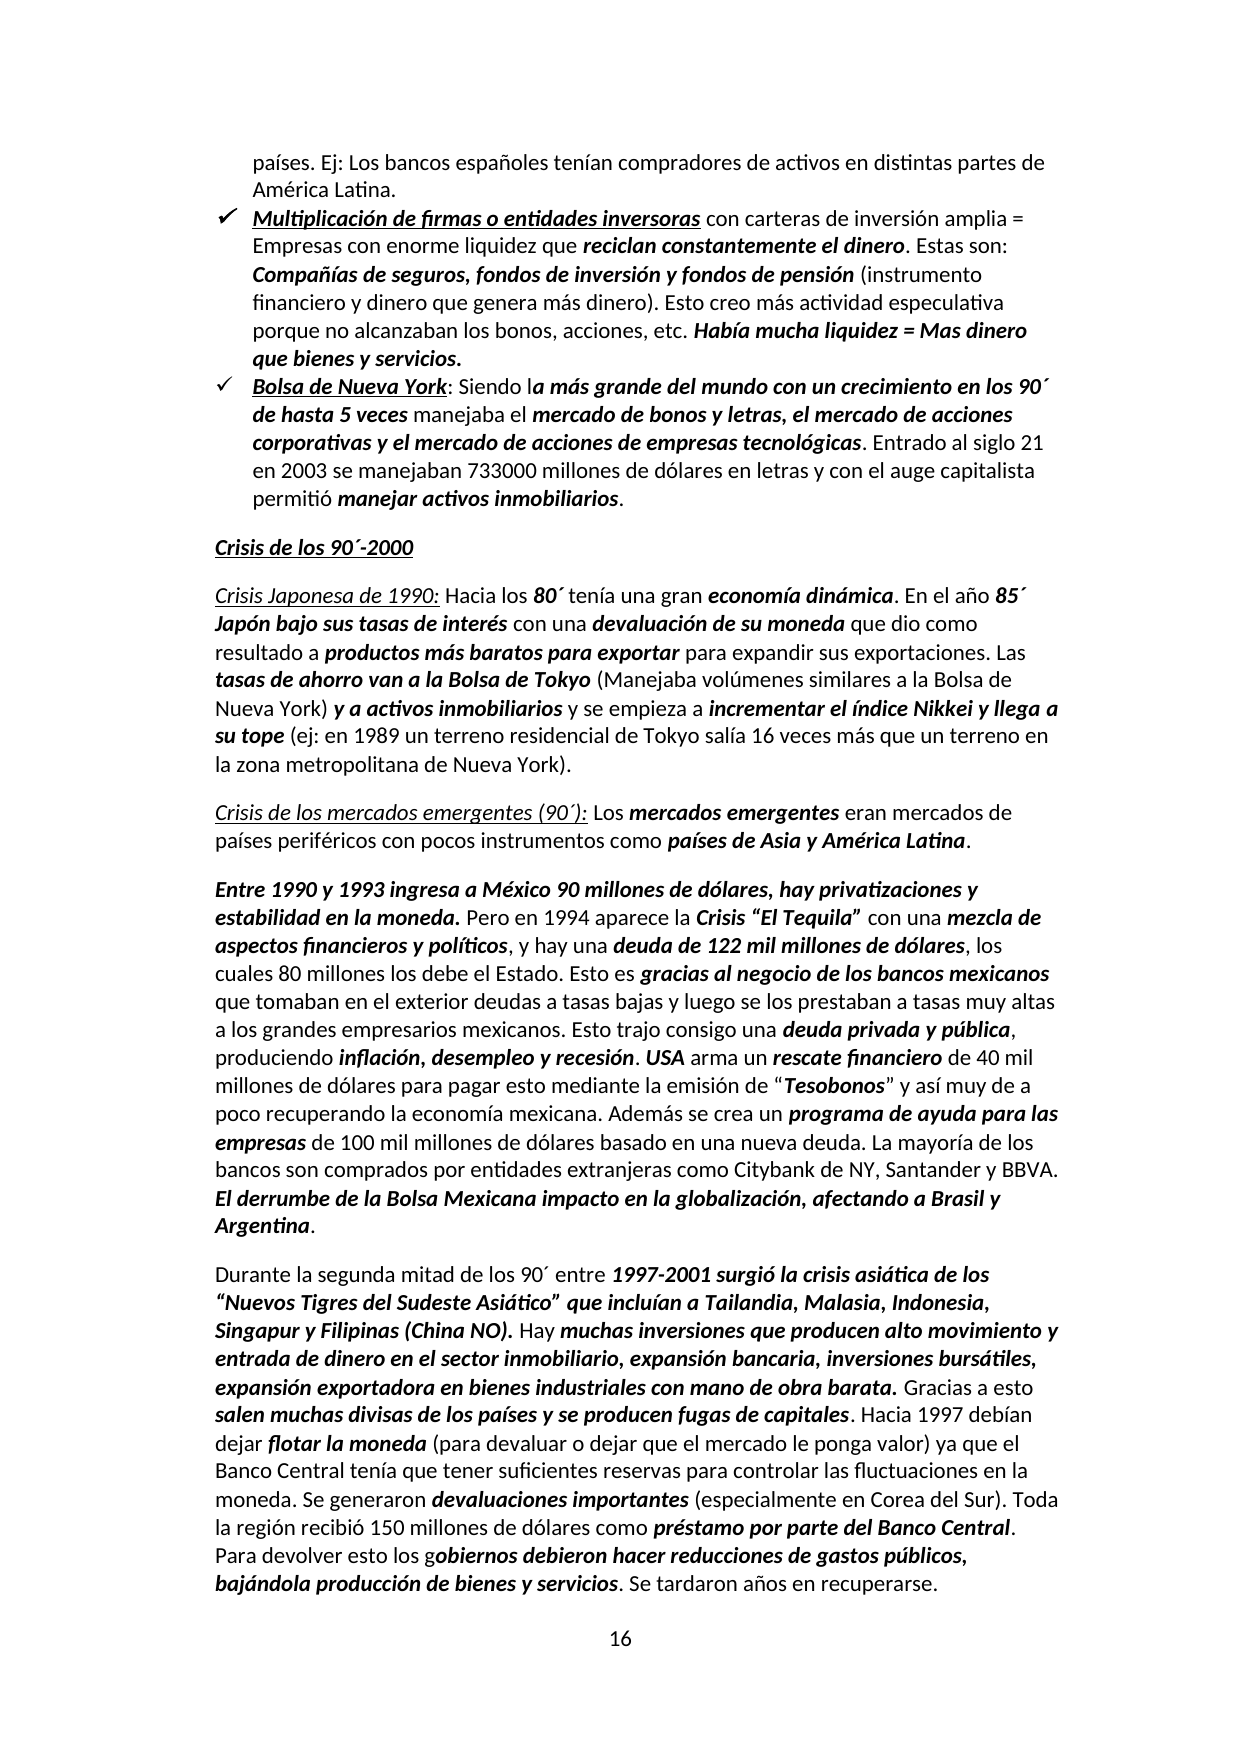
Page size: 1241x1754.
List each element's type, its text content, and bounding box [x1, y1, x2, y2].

list Multiplicación de firmas o entidades inversoras con carteras de inversión amplia = Empresas con enorme liquidez que reciclan constantemente el dinero. Estas son: Compañías de seguros, fondos de inversión y fondos de pensión (instrumento financiero y dinero que genera más dinero). Esto creo más actividad especulativa porque no alcanzaban los bonos, acciones, etc. Había mucha liquidez = Mas dinero que bienes y servicios. [215, 204, 1063, 372]
text Crisis de los mercados emergentes (90´): Los mercados emergentes eran mercados de países periféricos con pocos instrumentos como países de Asia y América Latina. [215, 798, 1063, 854]
text Crisis Japonesa de 1990: Hacia los 80´ tenía una gran economía dinámica. En el año 85´ Japón bajo sus tasas de interés con una devaluación de su moneda que dio como resultado a productos más baratos para exportar para expandir sus exportaciones. Las tasas de ahorro van a la Bolsa de Tokyo (Manejaba volúmenes similares a la Bolsa de Nueva York) y a activos inmobiliarios y se empieza a incrementar el índice Nikkei y llega a su tope (ej: en 1989 un terreno residencial de Tokyo salía 16 veces más que un terreno en la zona metropolitana de Nueva York). [215, 582, 1063, 778]
list Bolsa de Nueva York: Siendo la más grande del mundo con un crecimiento en los 90´ de hasta 5 veces manejaba el mercado de bonos y letras, el mercado de acciones corporativas y el mercado de acciones de empresas tecnológicas. Entrado al siglo 21 en 2003 se manejaban 733000 millones de dólares en letras y con el auge capitalista permitió manejar activos inmobiliarios. [215, 372, 1063, 512]
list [215, 148, 1063, 204]
text Entre 1990 y 1993 ingresa a México 90 millones de dólares, hay privatizaciones y estabilidad en la moneda. Pero en 1994 aparece la Crisis “El Tequila” con una mezcla de aspectos financieros y políticos, y hay una deuda de 122 mil millones de dólares, los cuales 80 millones los debe el Estado. Esto es gracias al negocio de los bancos mexicanos que tomaban en el exterior deudas a tasas bajas y luego se los prestaban a tasas muy altas a los grandes empresarios mexicanos. Esto trajo consigo una deuda privada y pública, produciendo inflación, desempleo y recesión. USA arma un rescate financiero de 40 mil millones de dólares para pagar esto mediante la emisión de “Tesobonos” y así muy de a poco recuperando la economía mexicana. Además se crea un programa de ayuda para las empresas de 100 mil millones de dólares basado en una nueva deuda. La mayoría de los bancos son comprados por entidades extranjeras como Citybank de NY, Santander y BBVA. El derrumbe de la Bolsa Mexicana impacto en la globalización, afectando a Brasil y Argentina. [215, 875, 1063, 1240]
text Crisis de los 90´-2000 [215, 533, 1063, 561]
text Durante la segunda mitad de los 90´ entre 1997-2001 surgió la crisis asiática de los “Nuevos Tigres del Sudeste Asiático” que incluían a Tailandia, Malasia, Indonesia, Singapur y Filipinas (China NO). Hay muchas inversiones que producen alto movimiento y entrada de dinero en el sector inmobiliario, expansión bancaria, inversiones bursátiles, expansión exportadora en bienes industriales con mano de obra barata. Gracias a esto salen muchas divisas de los países y se producen fugas de capitales. Hacia 1997 debían dejar flotar la moneda (para devaluar o dejar que el mercado le ponga valor) ya que el Banco Central tenía que tener suficientes reservas para controlar las fluctuaciones en la moneda. Se generaron devaluaciones importantes (especialmente en Corea del Sur). Toda la región recibió 150 millones de dólares como préstamo por parte del Banco Central. Para devolver esto los gobiernos debieron hacer reducciones de gastos públicos, bajándola producción de bienes y servicios. Se tardaron años en recuperarse. [215, 1261, 1063, 1597]
